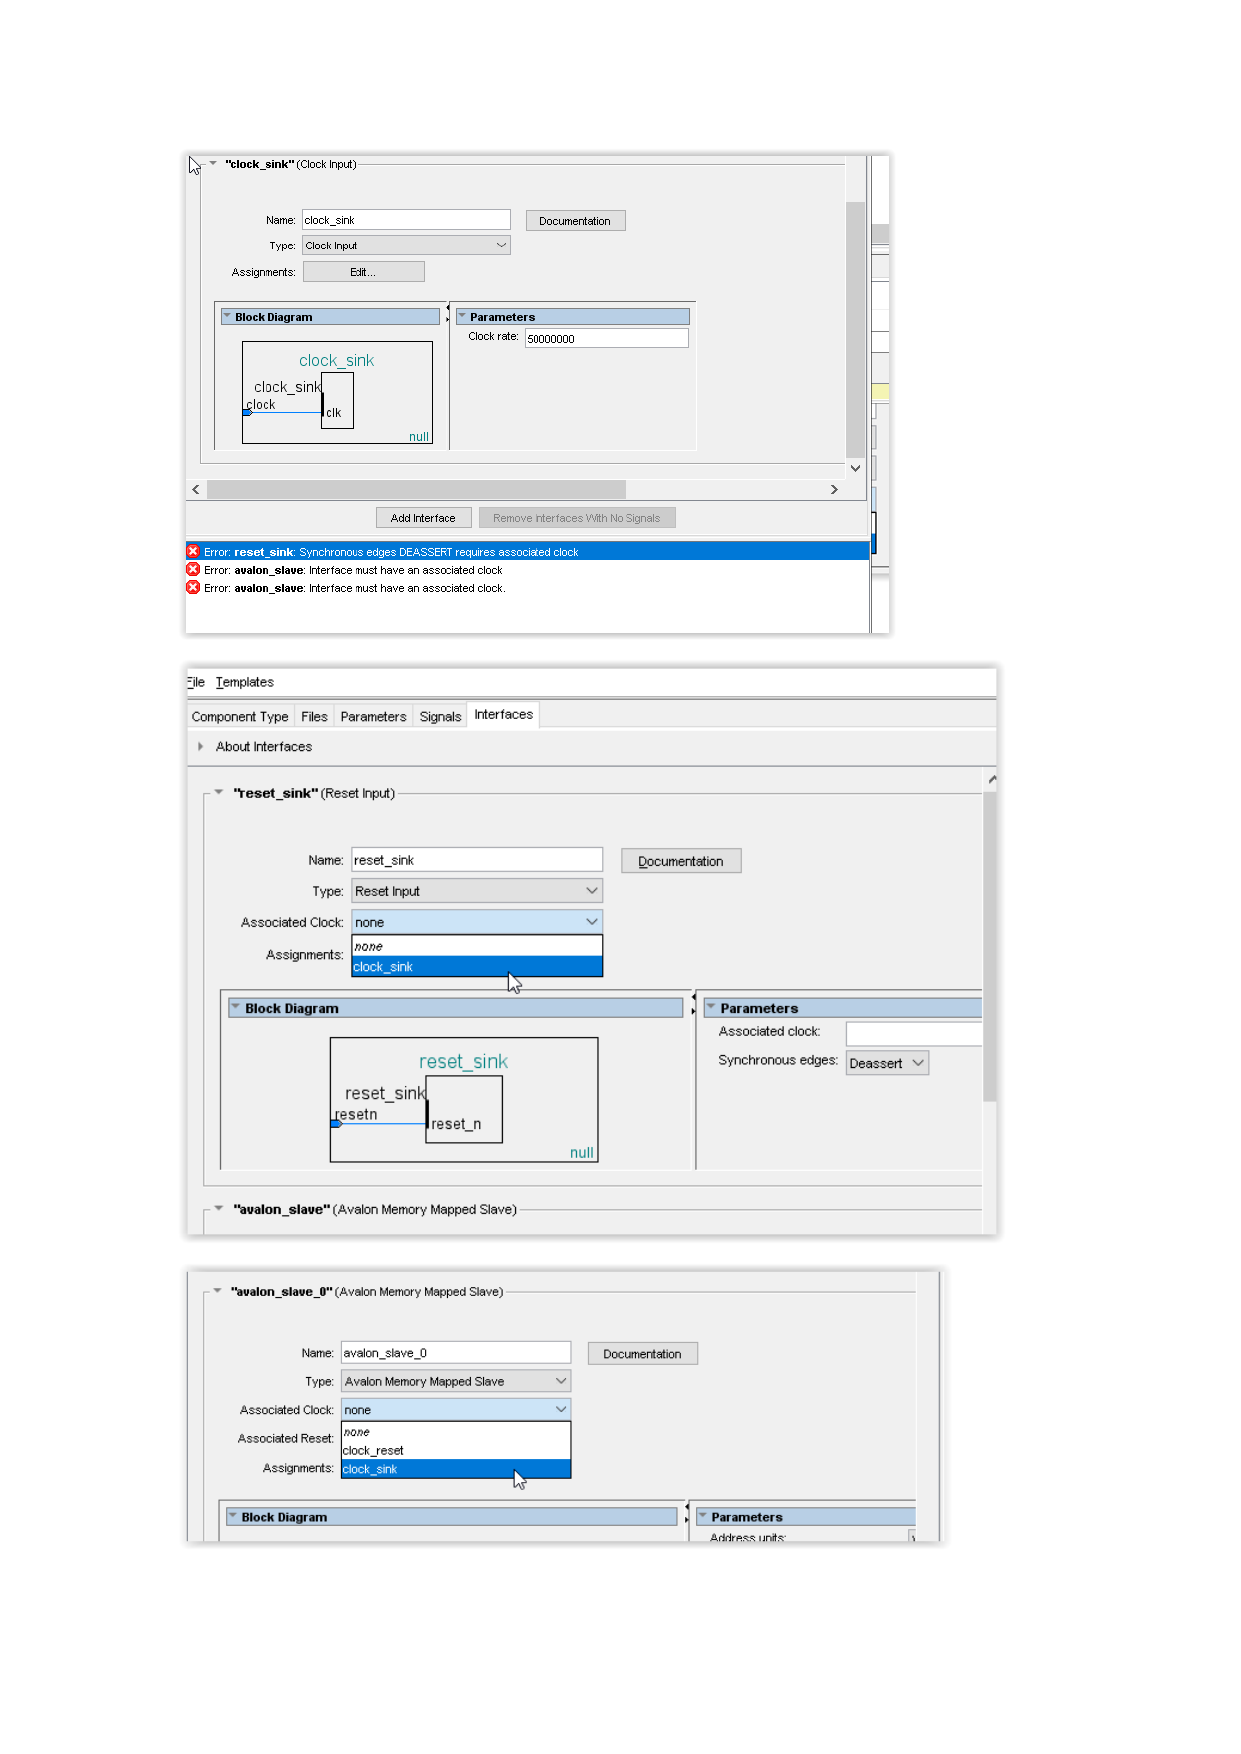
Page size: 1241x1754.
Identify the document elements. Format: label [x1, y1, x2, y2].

picture [177, 147, 896, 640]
picture [177, 658, 1006, 1244]
picture [177, 1262, 953, 1550]
